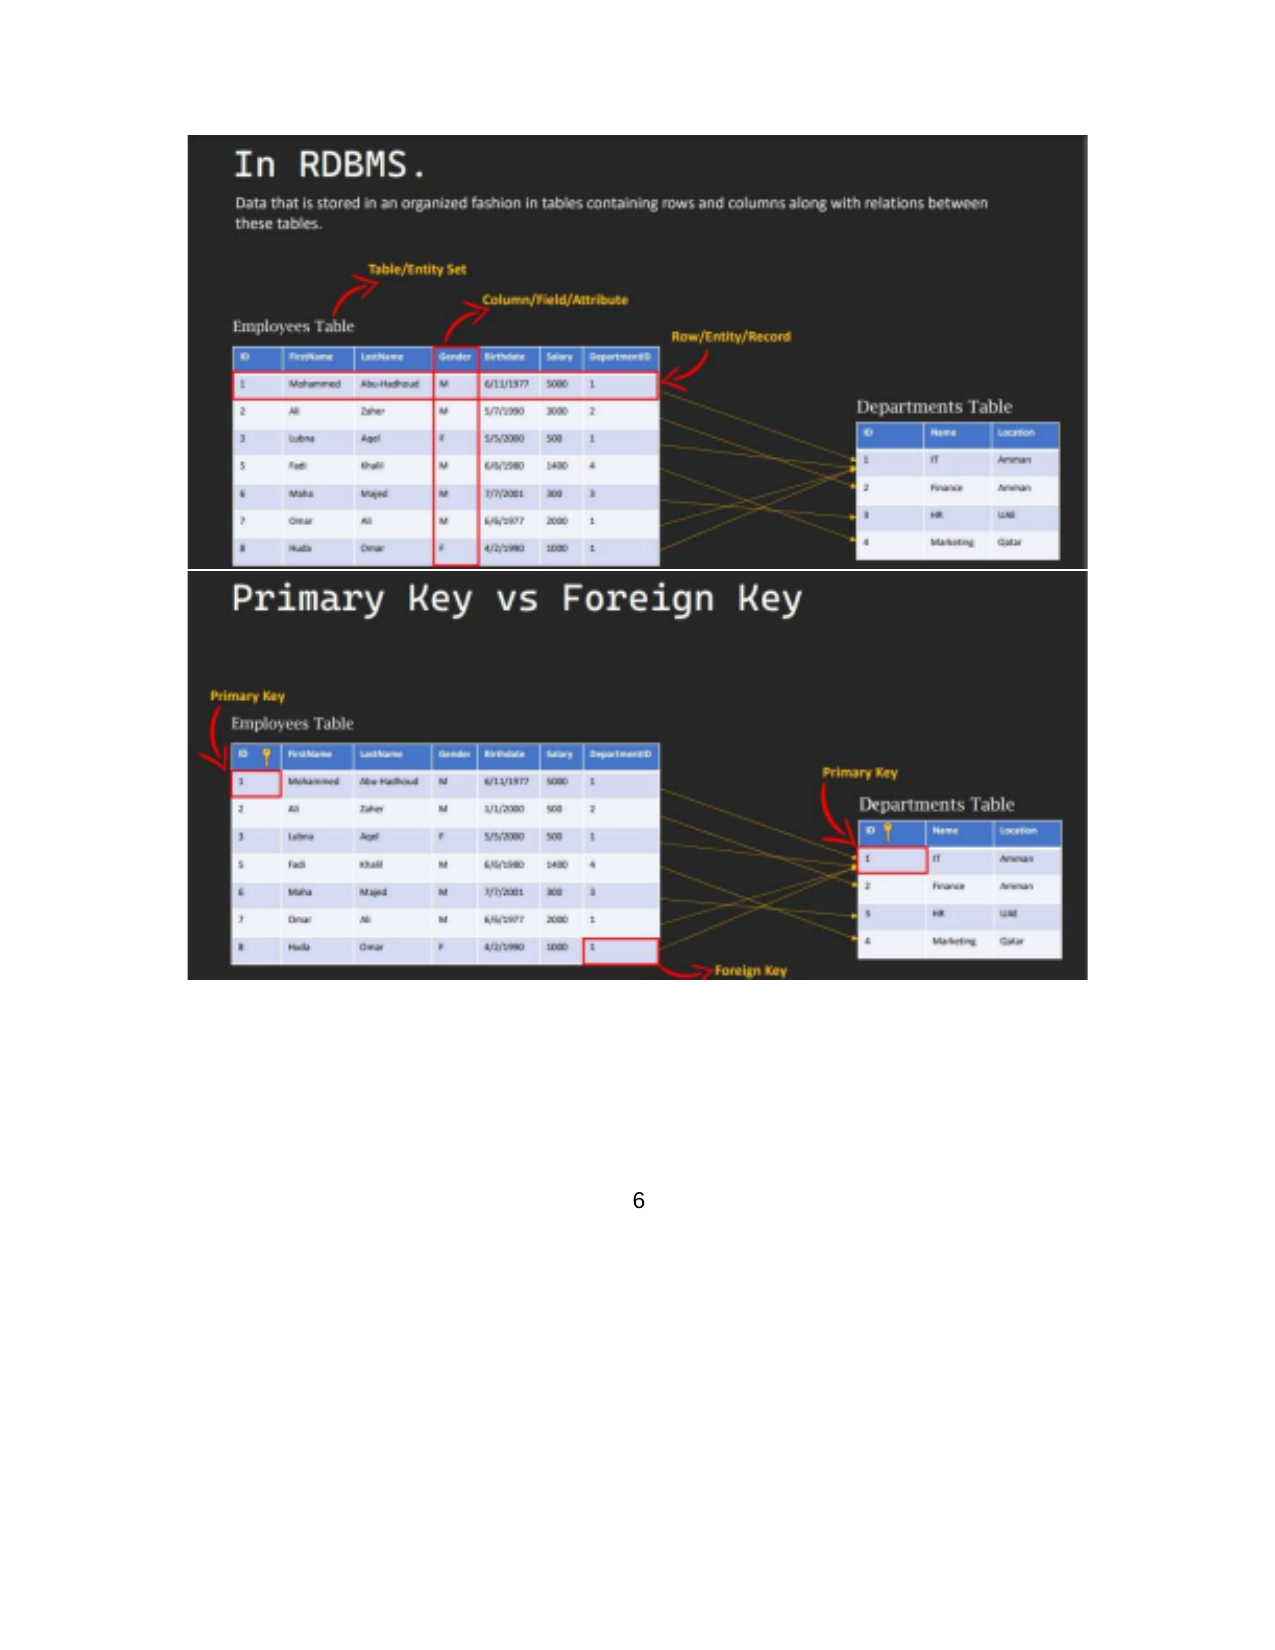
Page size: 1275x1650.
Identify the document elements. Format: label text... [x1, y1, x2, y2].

text 6 [632, 1187, 1098, 1214]
picture [187, 571, 1088, 980]
picture [187, 135, 1088, 569]
